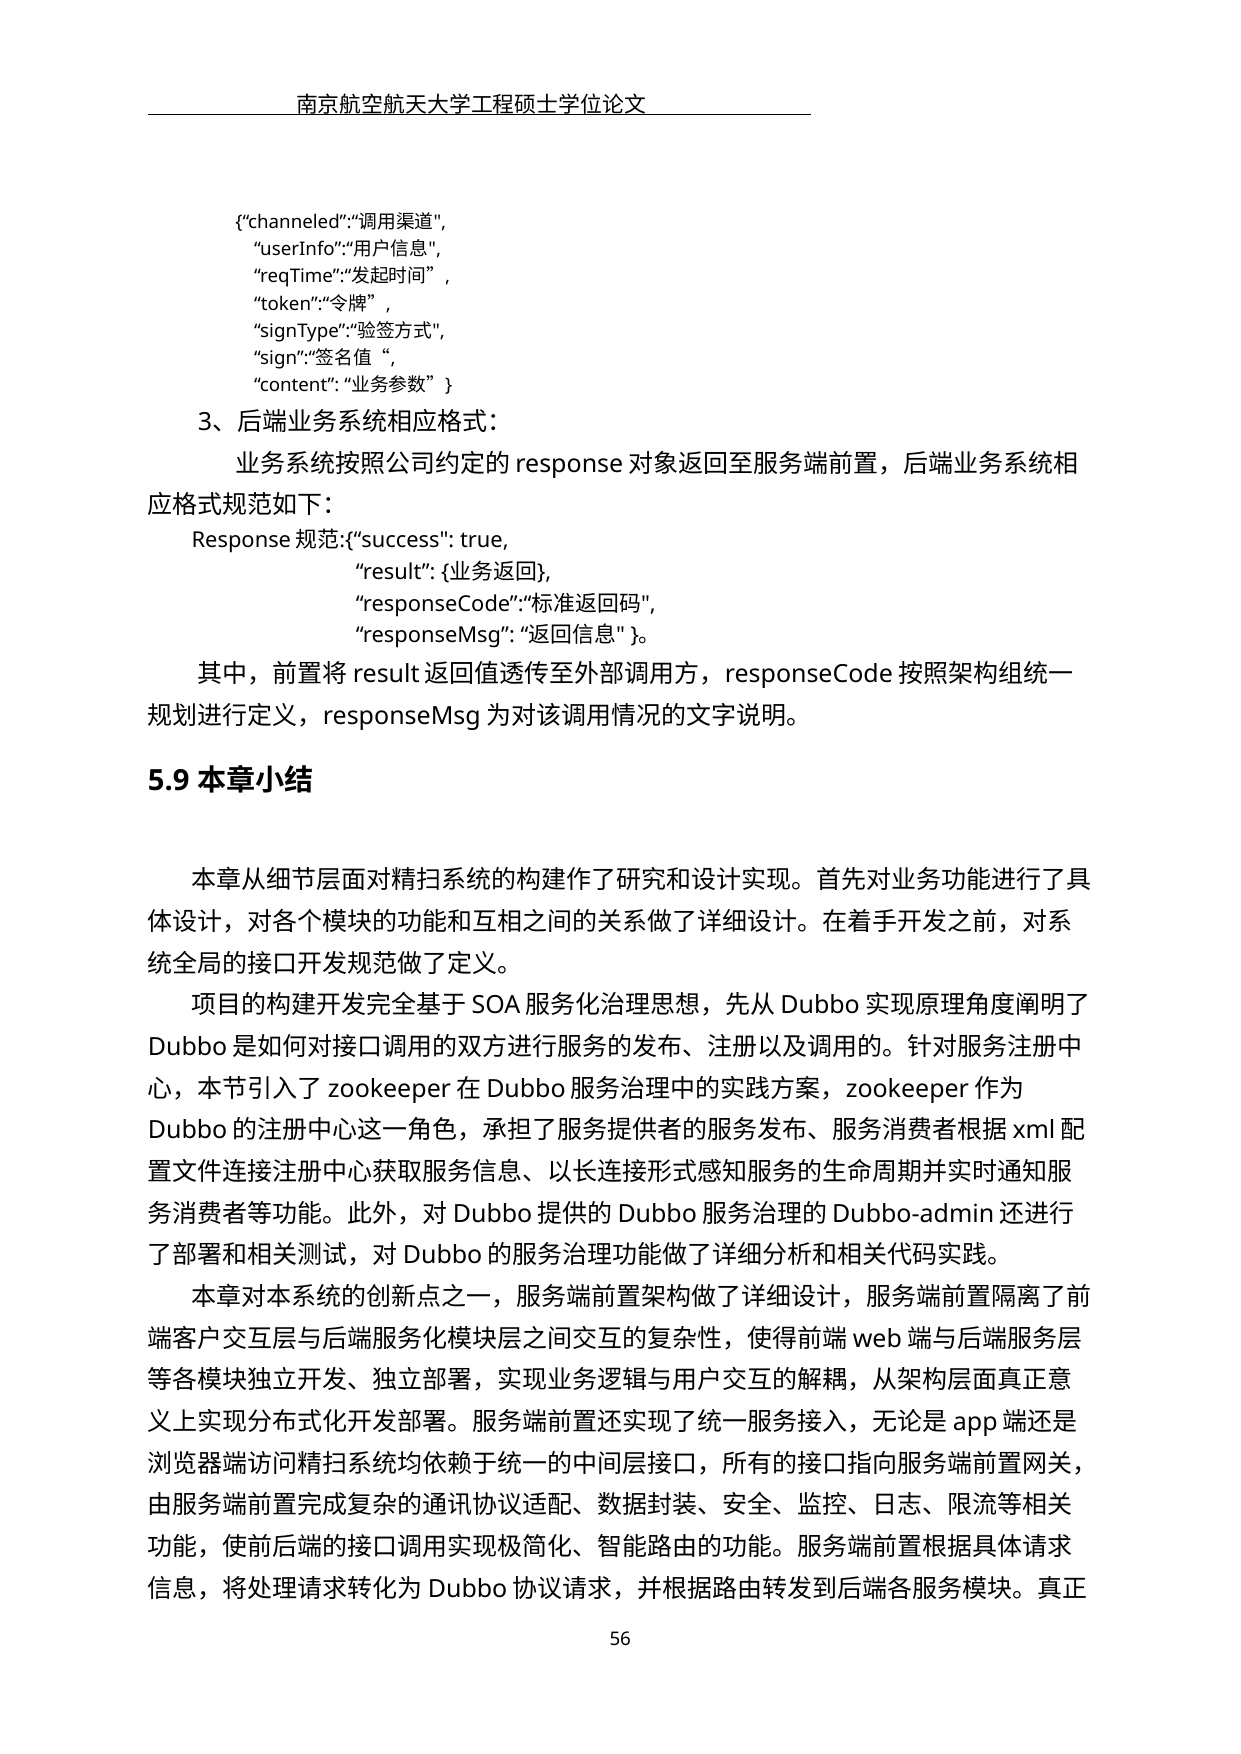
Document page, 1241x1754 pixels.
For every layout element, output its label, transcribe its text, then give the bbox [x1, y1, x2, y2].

text “responseCode”:“标准返回码", [148, 586, 1092, 617]
text “result”: {业务返回}, [148, 554, 1092, 586]
text {“channeled”:“调用渠道", [235, 207, 1092, 234]
text “content”: “业务参数”} [235, 370, 1092, 397]
text 其中，前置将result返回值透传至外部调用方，responseCode按照架构组统一规划进行定义，responseMsg为对该调用情况的文字说明。 [148, 649, 1092, 732]
subtitle 5.9 本章小结 [148, 759, 1092, 799]
text 业务系统按照公司约定的response对象返回至服务端前置，后端业务系统相应格式规范如下： [148, 439, 1092, 522]
text “reqTime”:“发起时间”, [235, 261, 1092, 288]
text 3、后端业务系统相应格式： [148, 397, 1092, 439]
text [148, 1272, 1092, 1605]
text “userInfo”:“用户信息", [235, 234, 1092, 261]
text “signType”:“验签方式", [235, 316, 1092, 343]
text “sign”:“签名值“, [235, 343, 1092, 370]
text “token”:“令牌”, [235, 288, 1092, 316]
text 项目的构建开发完全基于SOA服务化治理思想，先从Dubbo实现原理角度阐明了Dubbo是如何对接口调用的双方进行服务的发布、注册以及调用的。针对服务注册中心，本节引入了zookeeper在Dubbo服务治理中的实践方案，zookeeper作为Dubbo的注册中心这一角色，承担了服务提供者的服务发布、服务消费者根据xml配置文件连接注册中心获取服务信息、以长连接形式感知服务的生命周期并实时通知服务消费者等功能。此外，对Dubbo提供的Dubbo服务治理的Dubbo-admin还进行了部署和相关测试，对Dubbo的服务治理功能做了详细分析和相关代码实践。 [148, 980, 1092, 1272]
text 本章从细节层面对精扫系统的构建作了研究和设计实现。首先对业务功能进行了具体设计，对各个模块的功能和互相之间的关系做了详细设计。在着手开发之前，对系统全局的接口开发规范做了定义。 [148, 855, 1092, 980]
text Response规范:{“success": true, [148, 522, 1092, 554]
text “responseMsg”: “返回信息" }。 [148, 617, 1092, 649]
